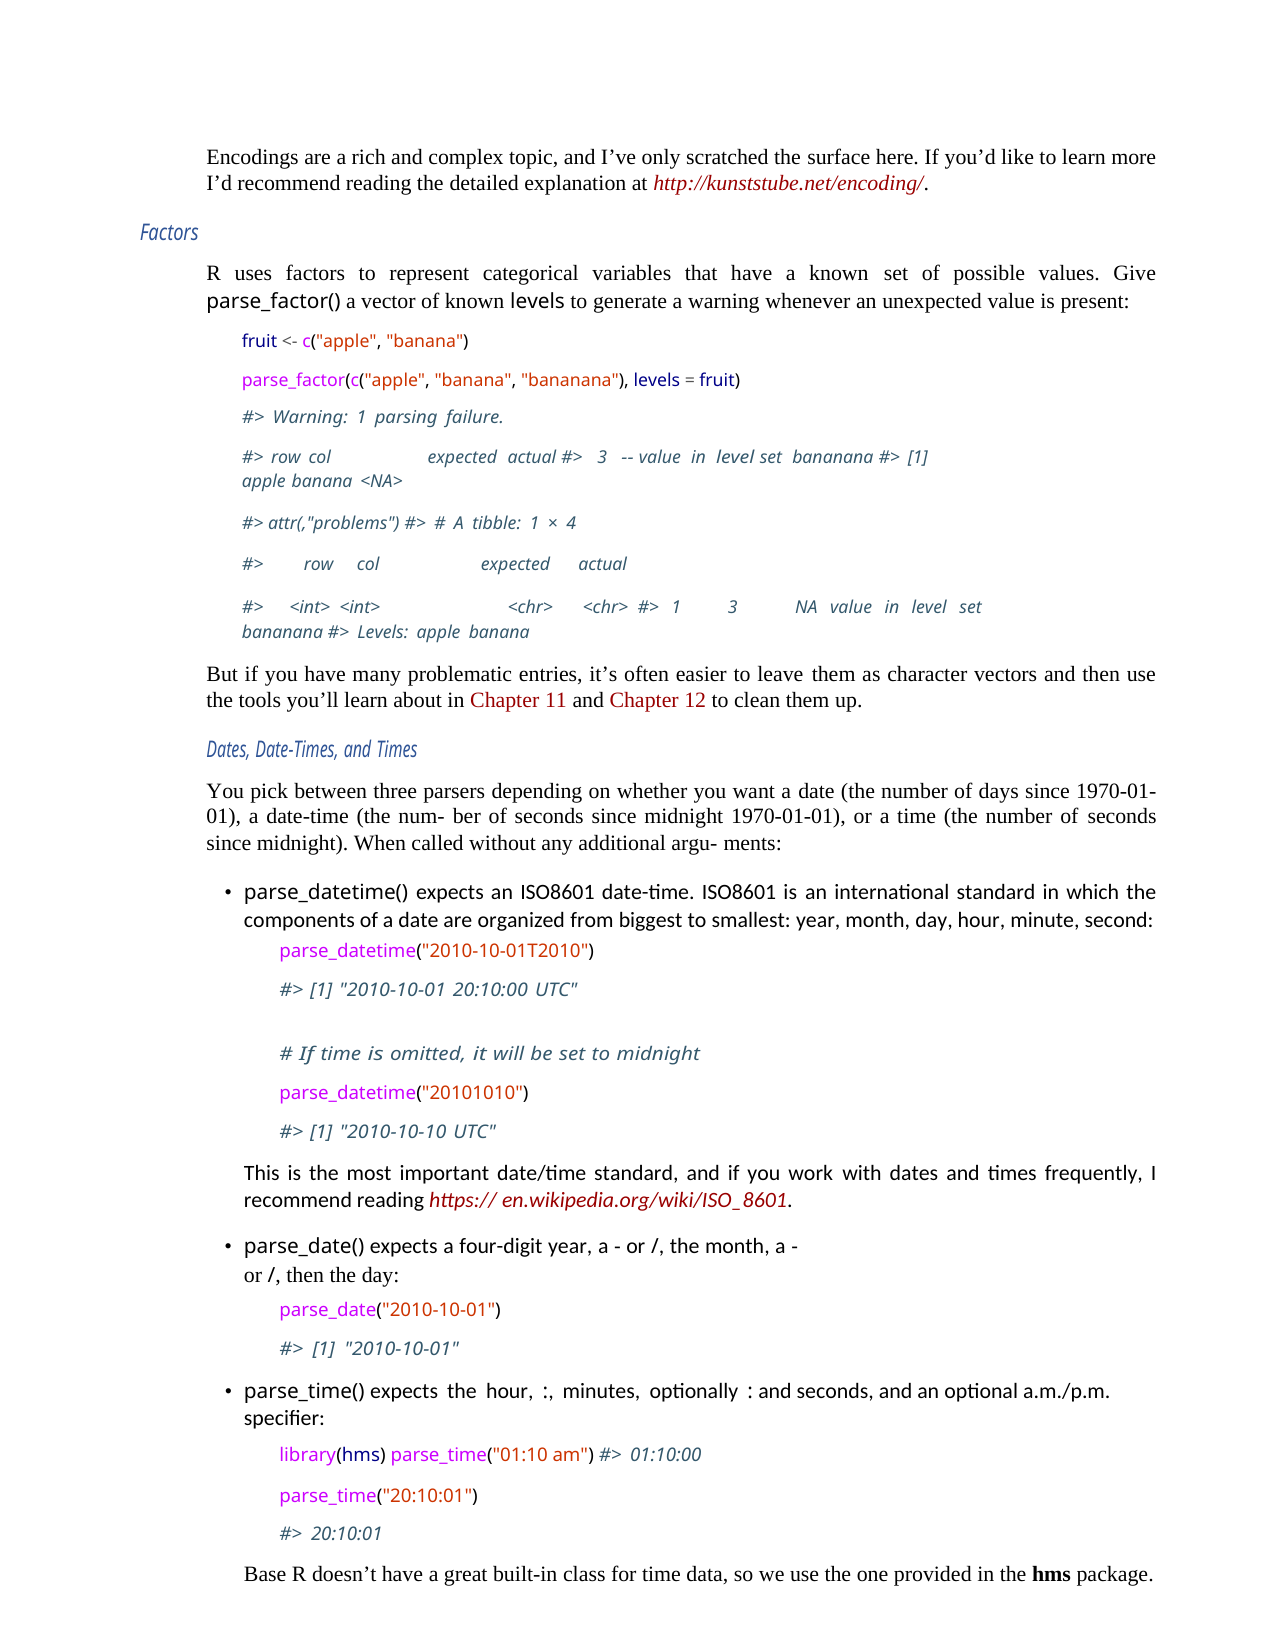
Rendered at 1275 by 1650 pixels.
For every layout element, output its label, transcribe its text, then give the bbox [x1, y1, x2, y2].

text #> [1] "2010-10-01" [279, 1338, 1244, 1359]
text Encodings are a rich and complex topic, and I’ve only scratched the surface here. If you’d like to learn more I’d recommend reading the detailed explanation at http://kunststube.net/encoding/. [206, 144, 1157, 195]
text Base R doesn’t have a great built-in class for time data, so we use the one provided in the hms package. [244, 1561, 1157, 1587]
list parse_date() expects a four-digit year, a - or /, the month, a - [224, 1231, 1244, 1259]
text parse_datetime("2010-10-01T2010") [279, 939, 1244, 963]
subtitle Factors [139, 216, 1244, 248]
text parse_datetime("20101010") [279, 1081, 1244, 1104]
text or /, then the day: [244, 1260, 1244, 1288]
text #> row col expected actual [242, 552, 1244, 576]
text #> 20:10:01 [279, 1523, 1244, 1545]
text #> Warning: 1 parsing failure. [242, 407, 1244, 427]
text #> <int> <int> <chr> <chr> #> 1 3 NA value in level set bananana #> Levels: apple banana [242, 594, 982, 643]
list parse_time() expects the hour, :, minutes, optionally : and seconds, and an optional a.m./p.m. specifier: [224, 1376, 1156, 1431]
text This is the most important date/time standard, and if you work with dates and times frequently, I recommend reading https:// en.wikipedia.org/wiki/ISO_8601. [244, 1159, 1157, 1213]
text parse_time("20:10:01") [279, 1483, 1244, 1507]
text # If time is omitted, it will be set to midnight [279, 1043, 1244, 1064]
list parse_datetime() expects an ISO8601 date-time. ISO8601 is an international standard in which the components of a date are organized from biggest to smallest: year, month, day, hour, minute, second: [224, 877, 1157, 933]
text #> row col expected actual #> 3 -- value in level set bananana #> [1] apple banana <NA> [242, 444, 928, 493]
subtitle Dates, Date-Times, and Times [206, 733, 1244, 765]
text parse_date("2010-10-01") [279, 1298, 1244, 1321]
text #> [1] "2010-10-10 UTC" [279, 1121, 1244, 1143]
text You pick between three parsers depending on whether you want a date (the number of days since 1970-01-01), a date-time (the num‐ ber of seconds since midnight 1970-01-01), or a time (the number of seconds since midnight). When called without any additional argu‐ ments: [206, 778, 1157, 855]
text library(hms) parse_time("01:10 am") #> 01:10:00 [279, 1442, 836, 1467]
text #> attr(,"problems") #> # A tibble: 1 × 4 [242, 510, 769, 534]
text fruit <- c("apple", "banana") [242, 330, 1244, 352]
text #> [1] "2010-10-01 20:10:00 UTC" [279, 979, 1244, 1001]
text parse_factor(c("apple", "banana", "bananana"), levels = fruit) [242, 369, 1244, 390]
text But if you have many problematic entries, it’s often easier to leave them as character vectors and then use the tools you’ll learn about in Chapter 11 and Chapter 12 to clean them up. [206, 661, 1156, 712]
text R uses factors to represent categorical variables that have a known set of possible values. Give parse_factor() a vector of known levels to generate a warning whenever an unexpected value is present: [206, 260, 1157, 315]
